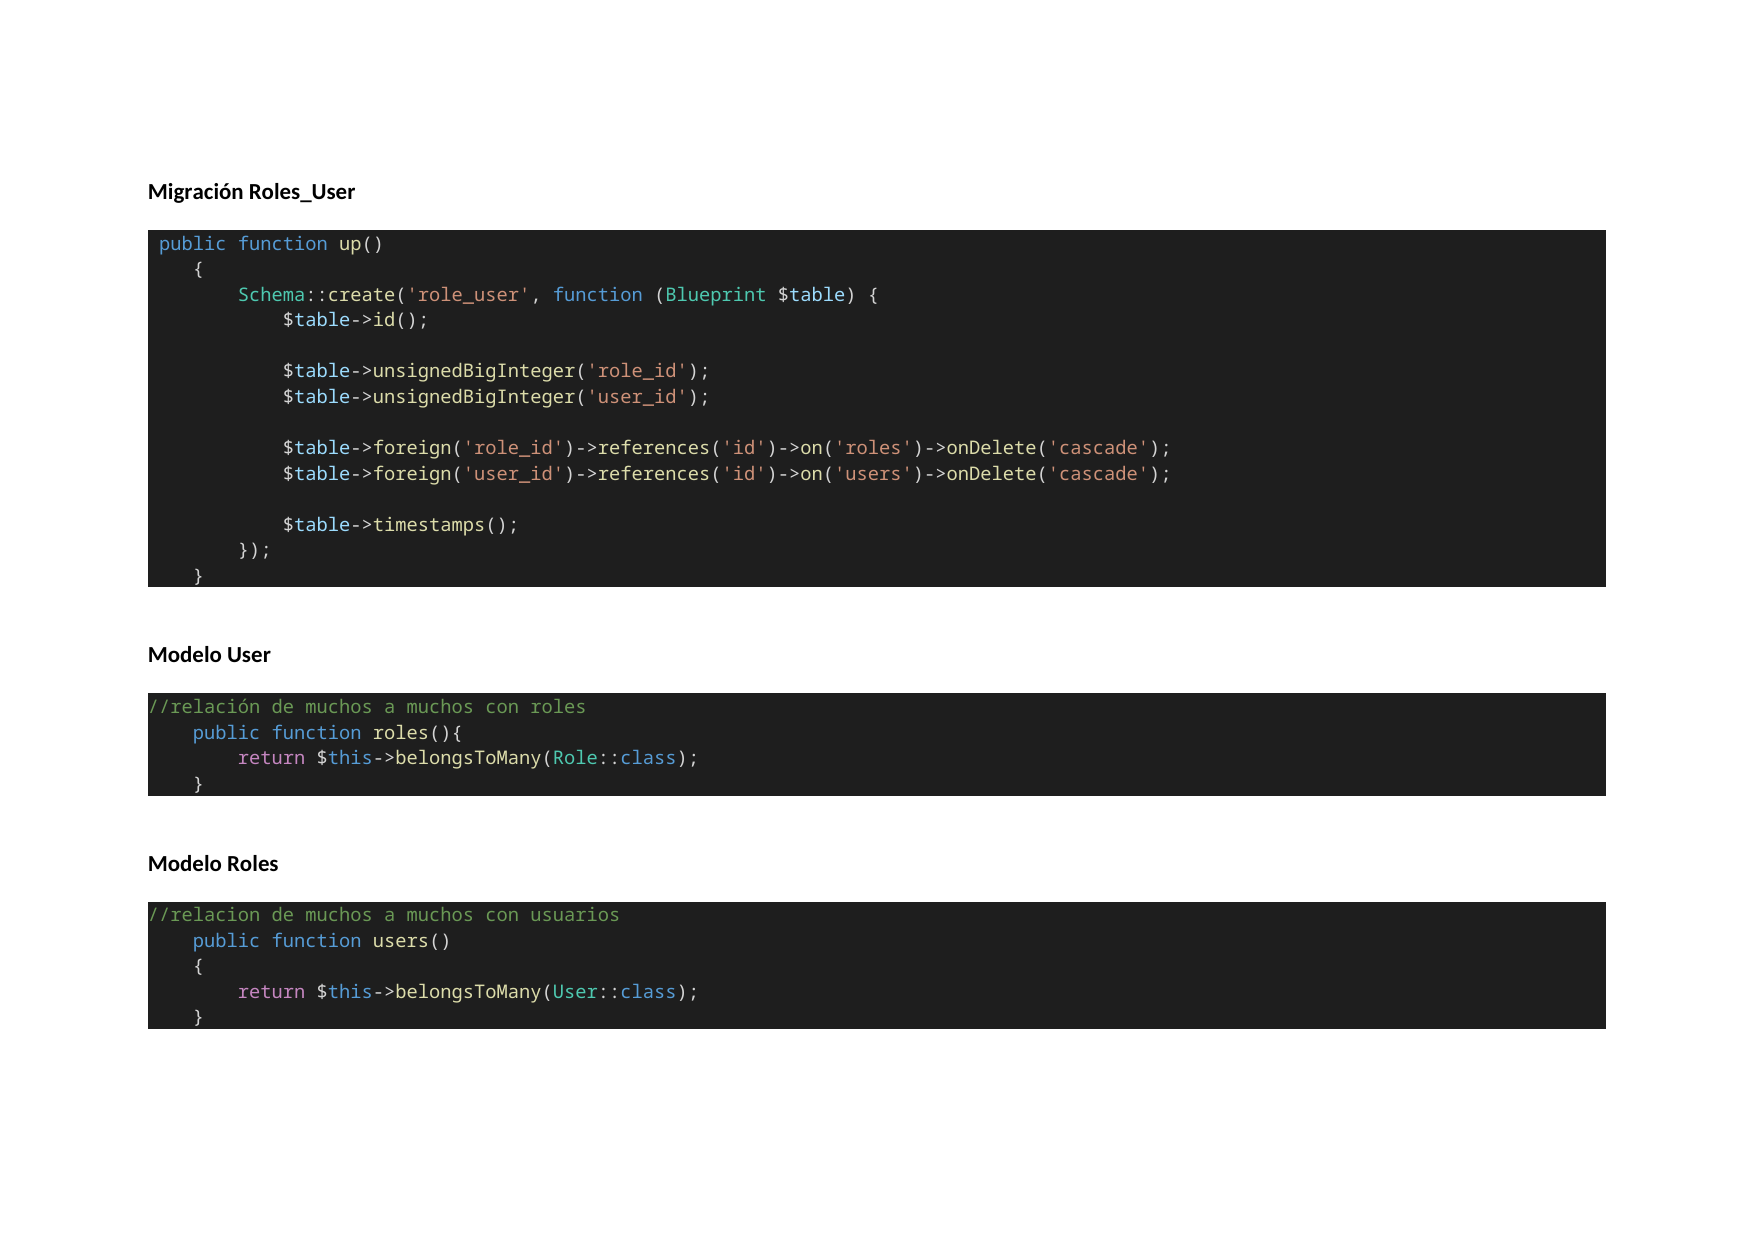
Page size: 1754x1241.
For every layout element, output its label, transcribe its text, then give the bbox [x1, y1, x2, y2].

text } [148, 562, 1606, 587]
text $table->foreign('role_id')->references('id')->on('roles')->onDelete('cascade'); [148, 434, 1606, 460]
text { [148, 953, 1606, 978]
text } [148, 770, 1606, 796]
text { [148, 256, 1606, 281]
text $table->unsignedBigInteger('role_id'); [148, 358, 1606, 383]
text //relacion de muchos a muchos con usuarios [148, 902, 1606, 927]
text //relación de muchos a muchos con roles [148, 693, 1606, 719]
text public function roles(){ [148, 719, 1606, 744]
text Modelo User [148, 641, 1606, 668]
text return $this->belongsToMany(Role::class); [148, 744, 1606, 770]
text Schema::create('role_user', function (Blueprint $table) { [148, 281, 1606, 307]
text Modelo Roles [148, 849, 1606, 877]
text $table->foreign('user_id')->references('id')->on('users')->onDelete('cascade'); [148, 460, 1606, 485]
text }); [148, 536, 1606, 562]
text return $this->belongsToMany(User::class); [148, 978, 1606, 1004]
text $table->timestamps(); [148, 511, 1606, 536]
text $table->id(); [148, 307, 1606, 332]
text public function up() [148, 230, 1606, 256]
text public function users() [148, 927, 1606, 953]
text } [148, 1004, 1606, 1029]
text Migración Roles_User [148, 177, 1606, 205]
text $table->unsignedBigInteger('user_id'); [148, 383, 1606, 409]
